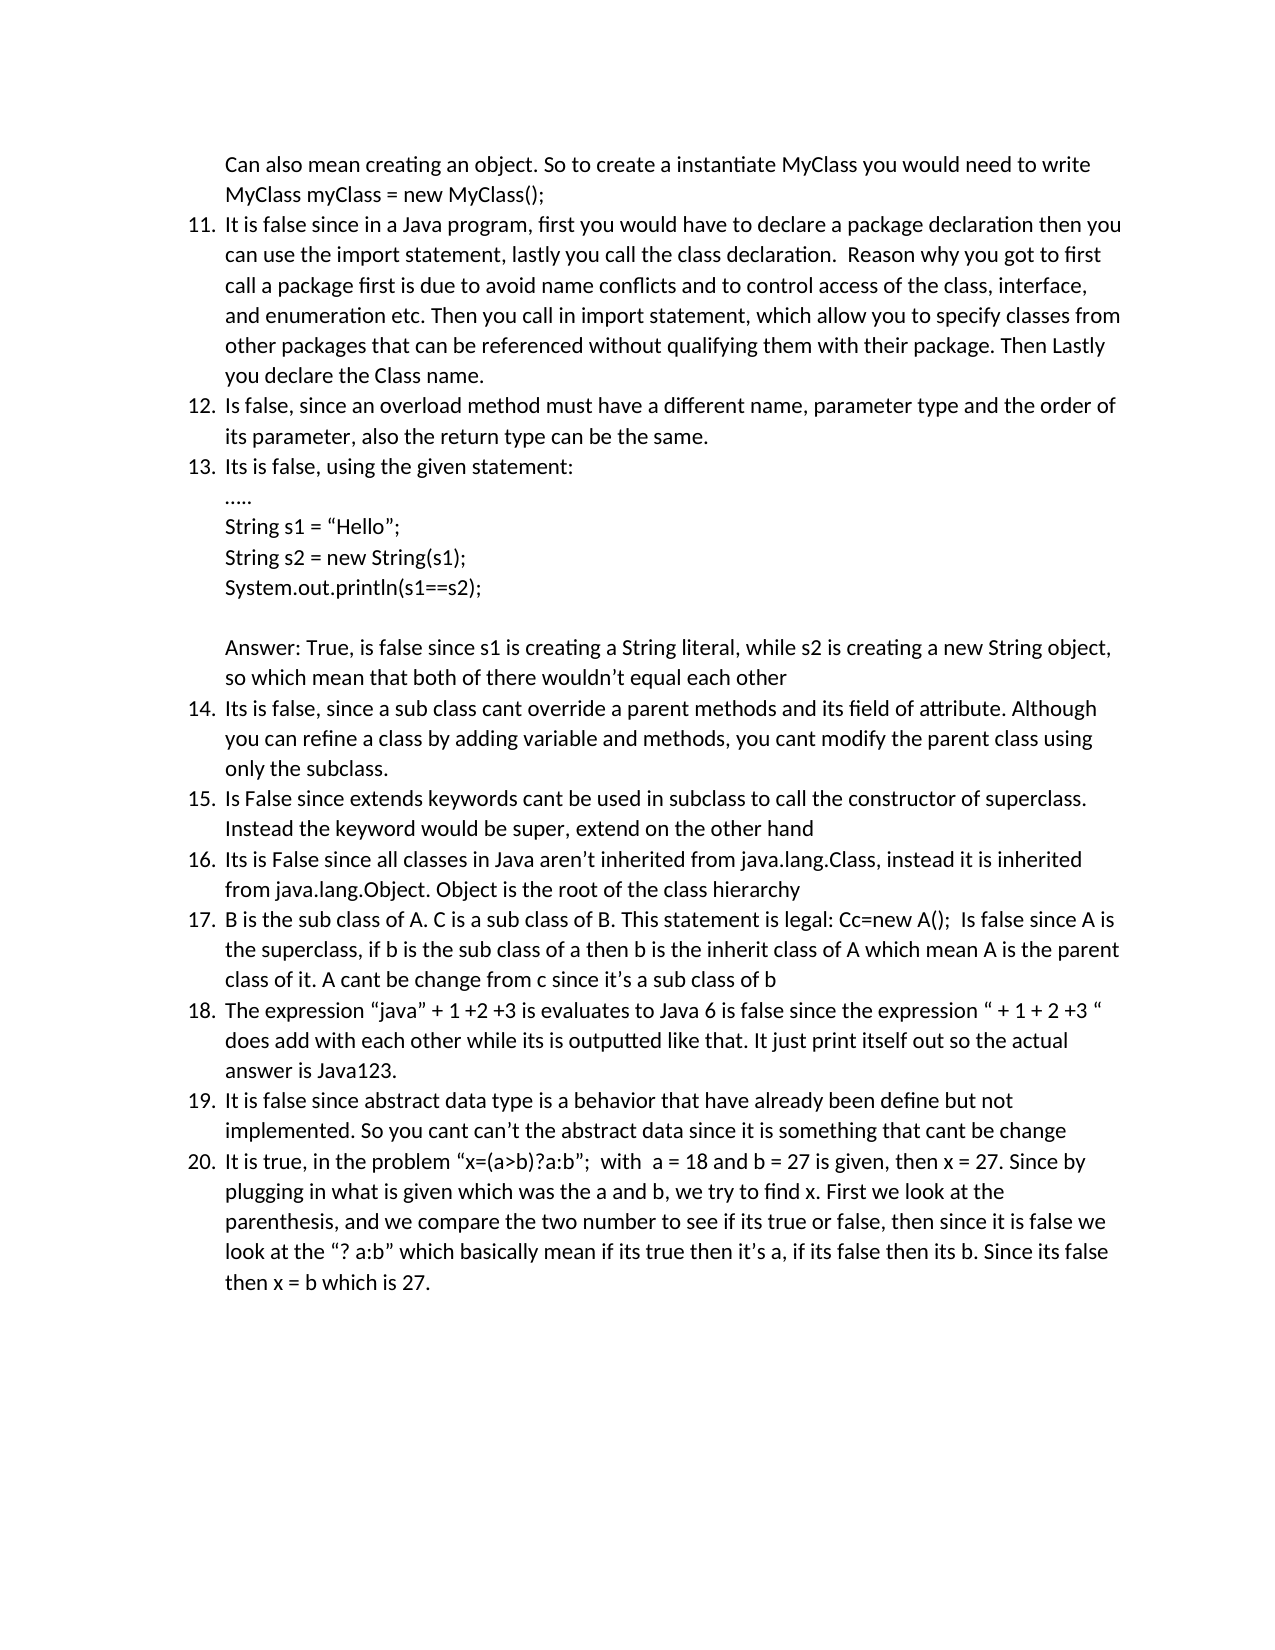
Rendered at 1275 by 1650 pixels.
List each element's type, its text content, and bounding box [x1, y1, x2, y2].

list String s1 = “Hello”; [225, 512, 1125, 541]
list Answer: True, is false since s1 is creating a String literal, while s2 is creating a new String object, so which mean that both of there wouldn’t equal each other [225, 633, 1125, 692]
list Its is false, since a sub class cant override a parent methods and its field of attribute. Although you can refine a class by adding variable and methods, you cant modify the parent class using only the subclass. [187, 694, 1125, 782]
list It is true, in the problem “x=(a>b)?a:b”; with a = 18 and b = 27 is given, then x = 27. Since by plugging in what is given which was the a and b, we try to find x. First we look at the parenthesis, and we compare the two number to see if its true or false, then since it is false we look at the “? a:b” which basically mean if its true then it’s a, if its false then its b. Since its false then x = b which is 27. [187, 1147, 1125, 1296]
list B is the sub class of A. C is a sub class of B. This statement is legal: Cc=new A(); Is false since A is the superclass, if b is the sub class of a then b is the inherit class of A which mean A is the parent class of it. A cant be change from c since it’s a sub class of b [187, 905, 1125, 994]
list It is false since abstract data type is a behavior that have already been define but not implemented. So you cant can’t the abstract data since it is something that cant be change [187, 1086, 1125, 1145]
list The expression “java” + 1 +2 +3 is evaluates to Java 6 is false since the expression “ + 1 + 2 +3 “ does add with each other while its is outputted like that. It just print itself out so the actual answer is Java123. [187, 996, 1125, 1084]
list Can also mean creating an object. So to create a instantiate MyClass you would need to write MyClass myClass = new MyClass(); [225, 150, 1125, 208]
list Is false, since an overload method must have a different name, parameter type and the order of its parameter, also the return type can be the same. [187, 392, 1125, 450]
list ….. [225, 482, 1125, 510]
list Its is False since all classes in Java aren’t inherited from java.lang.Class, instead it is inherited from java.lang.Object. Object is the root of the class hierarchy [187, 845, 1125, 903]
list String s2 = new String(s1); [225, 543, 1125, 571]
list System.out.println(s1==s2); [225, 573, 1125, 601]
list Is False since extends keywords cant be used in subclass to call the constructor of superclass. Instead the keyword would be super, extend on the other hand [187, 784, 1125, 843]
list Its is false, using the given statement: [187, 452, 1125, 480]
list It is false since in a Java program, first you would have to declare a package declaration then you can use the import statement, lastly you call the class declaration. Reason why you got to first call a package first is due to avoid name conflicts and to control access of the class, interface, and enumeration etc. Then you call in import statement, which allow you to specify classes from other packages that can be referenced without qualifying them with their package. Then Lastly you declare the Class name. [187, 210, 1125, 389]
